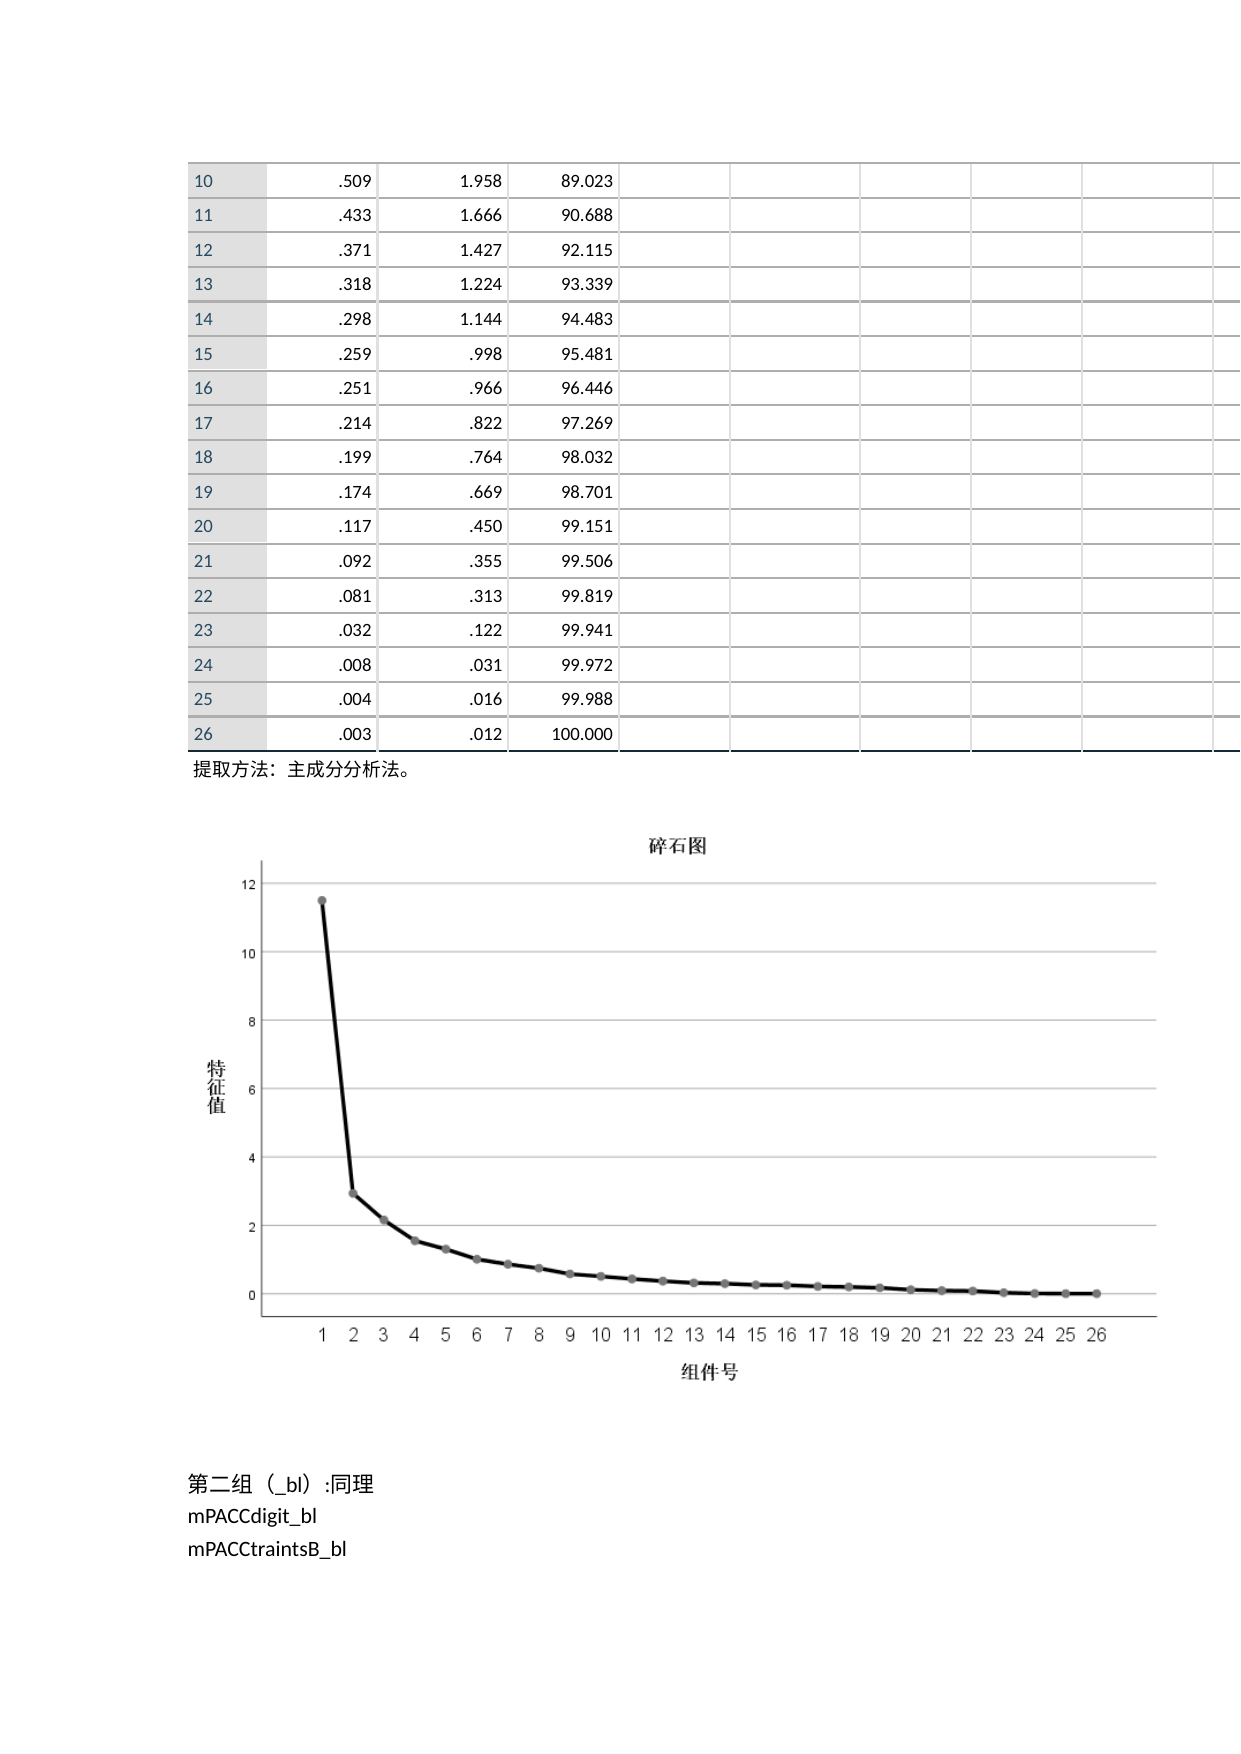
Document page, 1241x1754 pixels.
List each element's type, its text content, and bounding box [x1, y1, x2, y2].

table_cell [861, 579, 970, 612]
table_cell 提取方法：主成分分析法。 [188, 752, 1240, 784]
table_cell [861, 199, 970, 231]
table_cell [620, 406, 729, 439]
table_cell [620, 233, 729, 266]
table_cell 26 [188, 718, 267, 750]
table_cell [731, 268, 859, 300]
table_cell [861, 164, 970, 197]
table_cell .214 [267, 406, 376, 439]
table_cell [620, 268, 729, 300]
table_cell .012 [379, 718, 507, 750]
table_cell [972, 164, 1081, 197]
table_cell [1083, 233, 1212, 266]
table_cell [1083, 441, 1212, 473]
table_cell [731, 406, 859, 439]
table_cell [972, 545, 1081, 577]
table_cell 99.506 [509, 545, 618, 577]
table_cell 99.941 [509, 614, 618, 646]
table_cell 10 [188, 164, 267, 197]
table_cell [1083, 337, 1212, 369]
table_cell [972, 199, 1081, 231]
table_cell [1214, 545, 1240, 577]
table_cell [731, 337, 859, 369]
table_cell [1083, 579, 1212, 612]
table_cell [972, 372, 1081, 404]
table_cell [620, 510, 729, 542]
table_cell [731, 233, 859, 266]
table_cell [972, 683, 1081, 715]
table_cell [972, 268, 1081, 300]
text 第二组（_bl）:同理 [187, 1467, 1053, 1499]
table_cell .298 [267, 303, 376, 335]
table_cell 15 [188, 337, 267, 369]
table_cell [620, 337, 729, 369]
table_cell [620, 372, 729, 404]
table_cell [972, 233, 1081, 266]
table_cell .199 [267, 441, 376, 473]
table_cell [1083, 545, 1212, 577]
table_cell 1.666 [379, 199, 507, 231]
table_cell [1214, 199, 1240, 231]
table_cell .003 [267, 718, 376, 750]
table_cell [972, 441, 1081, 473]
text mPACCtraintsB_bl [187, 1532, 1053, 1564]
table_cell .371 [267, 233, 376, 266]
table_cell 17 [188, 406, 267, 439]
table_cell [1214, 441, 1240, 473]
table_cell .008 [267, 648, 376, 681]
table_cell [972, 406, 1081, 439]
table_cell 1.224 [379, 268, 507, 300]
table_cell [861, 406, 970, 439]
table_cell 1.427 [379, 233, 507, 266]
table_cell [620, 683, 729, 715]
table_cell .016 [379, 683, 507, 715]
table_cell 98.701 [509, 475, 618, 508]
table_cell 18 [188, 441, 267, 473]
table_cell 1.144 [379, 303, 507, 335]
table_cell .318 [267, 268, 376, 300]
table_cell 25 [188, 683, 267, 715]
table_cell [1083, 303, 1212, 335]
table_cell [731, 303, 859, 335]
table_cell 92.115 [509, 233, 618, 266]
table_cell [1214, 337, 1240, 369]
table_cell [861, 303, 970, 335]
table_cell .313 [379, 579, 507, 612]
table_cell [972, 718, 1081, 750]
table_cell .092 [267, 545, 376, 577]
table_cell .122 [379, 614, 507, 646]
table_cell [861, 233, 970, 266]
table_cell 99.988 [509, 683, 618, 715]
table_cell [731, 475, 859, 508]
table_cell [620, 579, 729, 612]
table_cell 98.032 [509, 441, 618, 473]
table_cell [1214, 683, 1240, 715]
table_cell [731, 164, 859, 197]
table_cell [1083, 199, 1212, 231]
table_cell 14 [188, 303, 267, 335]
table_cell .081 [267, 579, 376, 612]
table_cell [731, 718, 859, 750]
table_cell [1214, 303, 1240, 335]
table_cell [1083, 268, 1212, 300]
table_cell [1214, 579, 1240, 612]
table_cell [861, 441, 970, 473]
table_cell .031 [379, 648, 507, 681]
table_cell .450 [379, 510, 507, 542]
table_cell [861, 648, 970, 681]
table_cell 96.446 [509, 372, 618, 404]
table_cell [731, 648, 859, 681]
table_cell [1083, 614, 1212, 646]
table_cell [731, 683, 859, 715]
table_cell [861, 268, 970, 300]
table_cell [861, 718, 970, 750]
table_cell [1214, 233, 1240, 266]
table_cell .355 [379, 545, 507, 577]
table_cell [731, 579, 859, 612]
table_cell 23 [188, 614, 267, 646]
table_cell .032 [267, 614, 376, 646]
table_cell .822 [379, 406, 507, 439]
table_cell [972, 475, 1081, 508]
table_cell [1214, 406, 1240, 439]
table_cell [861, 510, 970, 542]
table_cell 20 [188, 510, 267, 542]
table_cell [861, 475, 970, 508]
table_cell [1083, 406, 1212, 439]
table_cell [861, 683, 970, 715]
table_cell [1214, 648, 1240, 681]
table_cell [731, 545, 859, 577]
table_cell [972, 337, 1081, 369]
table_cell [731, 372, 859, 404]
table_cell [1214, 510, 1240, 542]
table_cell [620, 199, 729, 231]
table_cell .966 [379, 372, 507, 404]
table_cell 95.481 [509, 337, 618, 369]
table_cell 22 [188, 579, 267, 612]
table_cell 11 [188, 199, 267, 231]
table_cell 1.958 [379, 164, 507, 197]
table_cell [1083, 372, 1212, 404]
table_cell [972, 648, 1081, 681]
table_cell [620, 648, 729, 681]
table_cell 97.269 [509, 406, 618, 439]
table_cell [972, 579, 1081, 612]
table_cell [1214, 718, 1240, 750]
table_cell .004 [267, 683, 376, 715]
table_cell [1083, 683, 1212, 715]
table_cell .174 [267, 475, 376, 508]
table_cell [861, 545, 970, 577]
text mPACCdigit_bl [187, 1499, 1053, 1532]
table_cell [1083, 718, 1212, 750]
table_cell 99.151 [509, 510, 618, 542]
table_cell [620, 545, 729, 577]
table_cell .669 [379, 475, 507, 508]
table_cell .764 [379, 441, 507, 473]
table_cell 90.688 [509, 199, 618, 231]
table_cell 19 [188, 475, 267, 508]
table_cell [620, 614, 729, 646]
table_cell [731, 199, 859, 231]
table_cell .259 [267, 337, 376, 369]
table_cell 24 [188, 648, 267, 681]
table_cell 99.819 [509, 579, 618, 612]
table_cell .251 [267, 372, 376, 404]
table_cell [1083, 510, 1212, 542]
table_cell 93.339 [509, 268, 618, 300]
table_cell 89.023 [509, 164, 618, 197]
table_cell [731, 441, 859, 473]
table_cell [620, 303, 729, 335]
table_cell [861, 337, 970, 369]
table_cell [620, 441, 729, 473]
table_cell [972, 510, 1081, 542]
table_cell [731, 614, 859, 646]
table_cell [1083, 475, 1212, 508]
table_cell [1214, 372, 1240, 404]
table_cell [620, 164, 729, 197]
table_cell .117 [267, 510, 376, 542]
table_cell .998 [379, 337, 507, 369]
table_cell [861, 614, 970, 646]
picture [187, 821, 1168, 1398]
table_cell 100.000 [509, 718, 618, 750]
table_cell 12 [188, 233, 267, 266]
table_cell [1083, 648, 1212, 681]
table_cell [861, 372, 970, 404]
table_cell 99.972 [509, 648, 618, 681]
table_cell [1083, 164, 1212, 197]
table_cell [731, 510, 859, 542]
table_cell 94.483 [509, 303, 618, 335]
table_cell [1214, 475, 1240, 508]
table_cell .433 [267, 199, 376, 231]
table_cell [620, 475, 729, 508]
table_cell [1214, 164, 1240, 197]
table_cell [972, 303, 1081, 335]
table_cell [620, 718, 729, 750]
table_cell [1214, 614, 1240, 646]
table_cell [972, 614, 1081, 646]
table_cell 16 [188, 372, 267, 404]
table_cell .509 [267, 164, 376, 197]
table_cell [1214, 268, 1240, 300]
table_cell 21 [188, 545, 267, 577]
table_cell 13 [188, 268, 267, 300]
